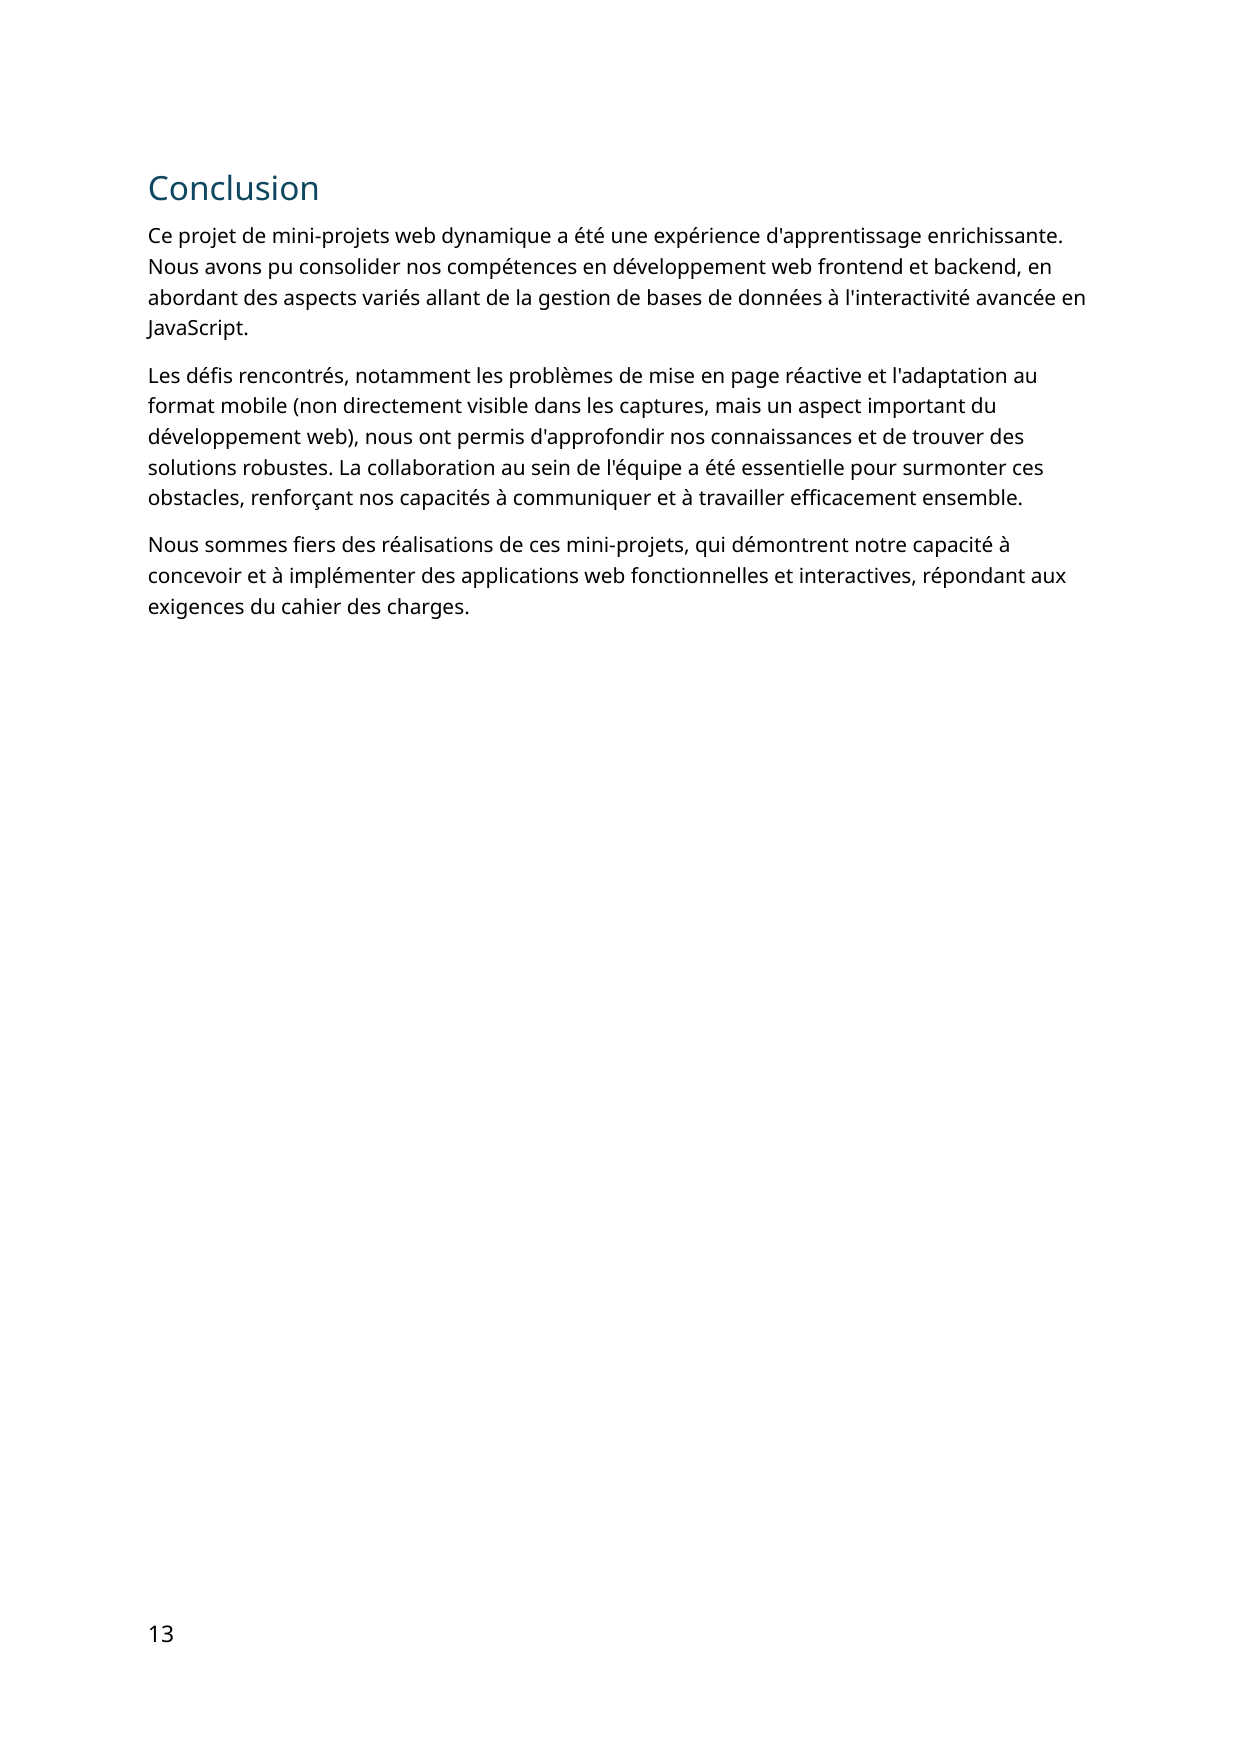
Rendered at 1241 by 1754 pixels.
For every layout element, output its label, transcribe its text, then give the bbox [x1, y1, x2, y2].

text Les défis rencontrés, notamment les problèmes de mise en page réactive et l'adaptation au format mobile (non directement visible dans les captures, mais un aspect important du développement web), nous ont permis d'approfondir nos connaissances et de trouver des solutions robustes. La collaboration au sein de l'équipe a été essentielle pour surmonter ces obstacles, renforçant nos capacités à communiquer et à travailler efficacement ensemble. [148, 361, 1093, 512]
text Ce projet de mini-projets web dynamique a été une expérience d'apprentissage enrichissante. Nous avons pu consolider nos compétences en développement web frontend et backend, en abordant des aspects variés allant de la gestion de bases de données à l'interactivité avancée en JavaScript. [148, 222, 1093, 342]
text Nous sommes fiers des réalisations de ces mini-projets, qui démontrent notre capacité à concevoir et à implémenter des applications web fonctionnelles et interactives, répondant aux exigences du cahier des charges. [148, 531, 1093, 620]
subtitle Conclusion [148, 164, 1093, 210]
